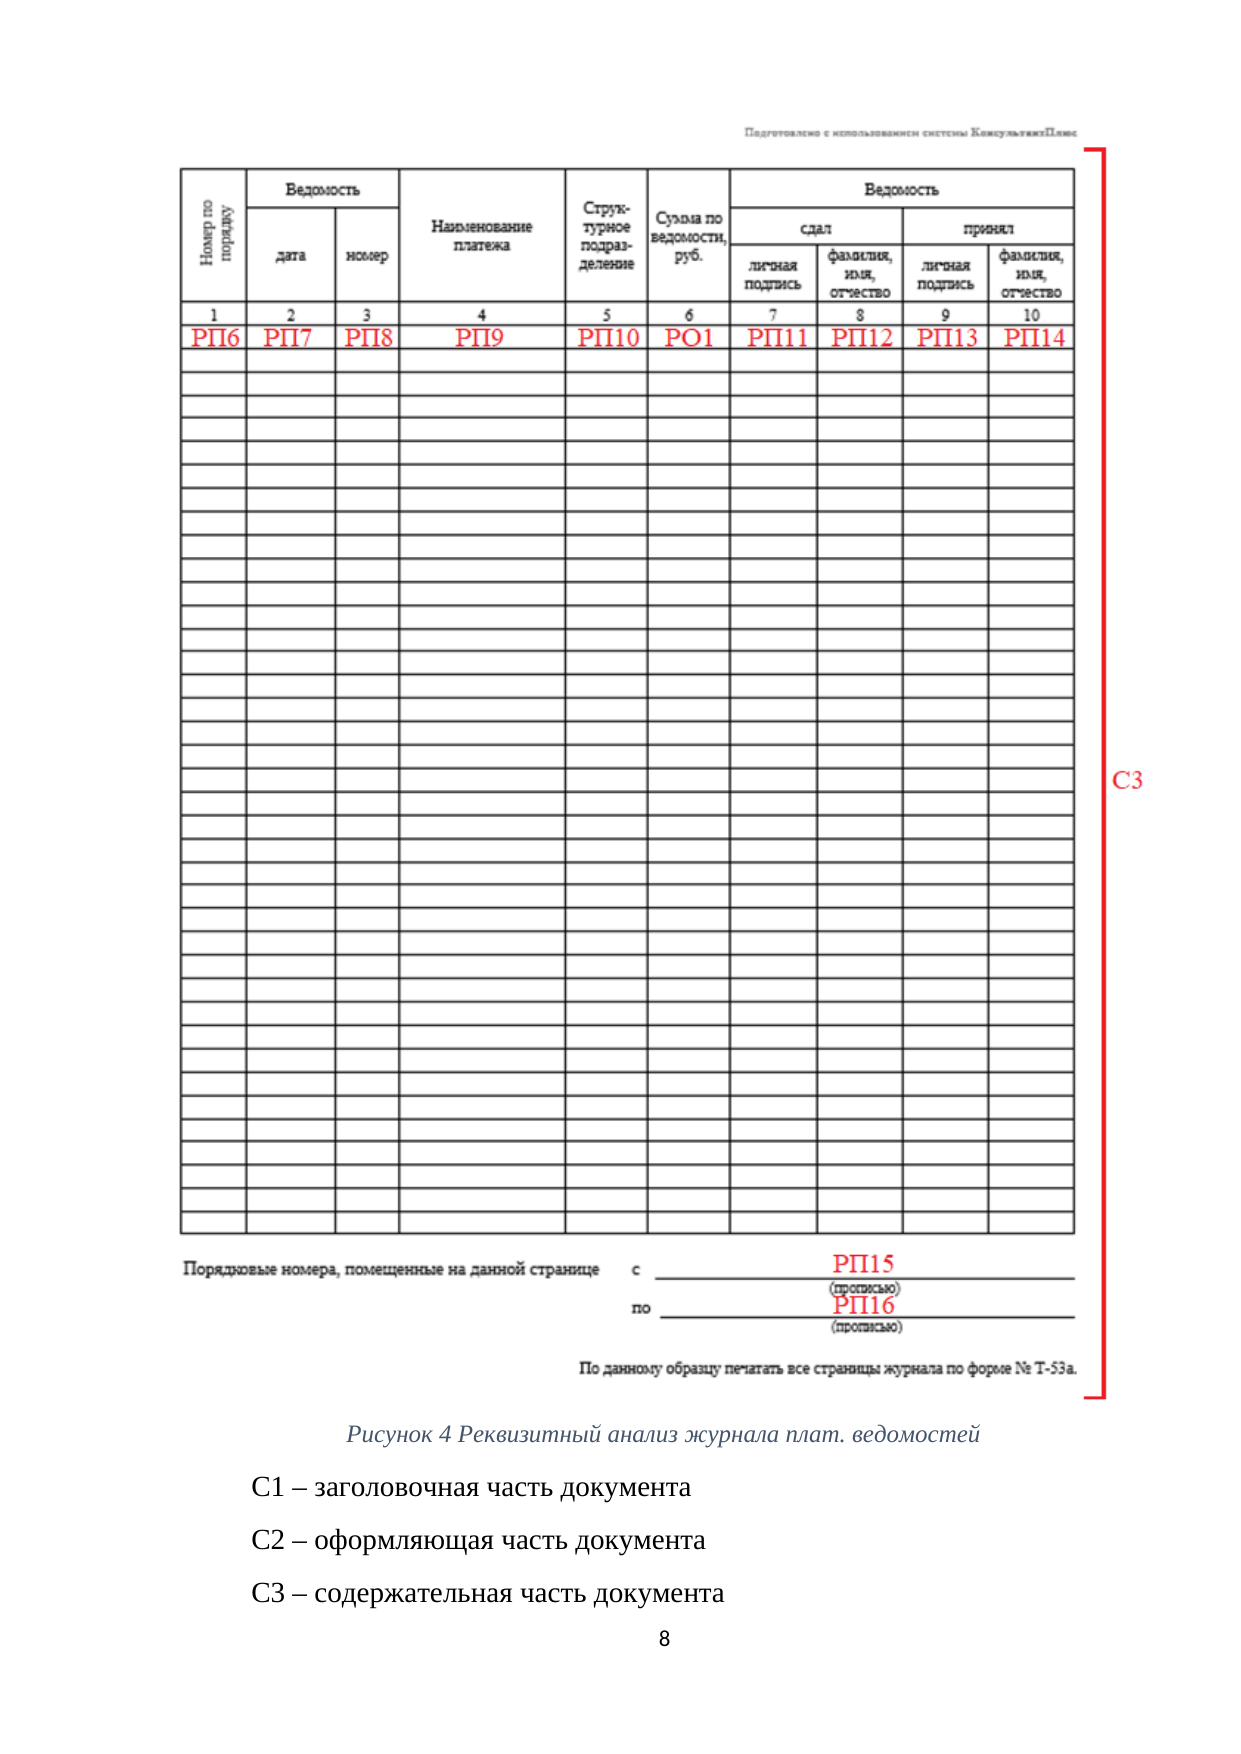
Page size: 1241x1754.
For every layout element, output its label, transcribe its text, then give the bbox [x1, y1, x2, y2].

text С3 – содержательная часть документа [177, 1575, 1152, 1608]
text С2 – оформляющая часть документа [177, 1522, 1152, 1555]
text Рисунок 4 Реквизитный анализ журнала плат. ведомостей [177, 1419, 1152, 1448]
picture [177, 118, 1152, 1401]
text С1 – заголовочная часть документа [177, 1469, 1152, 1502]
